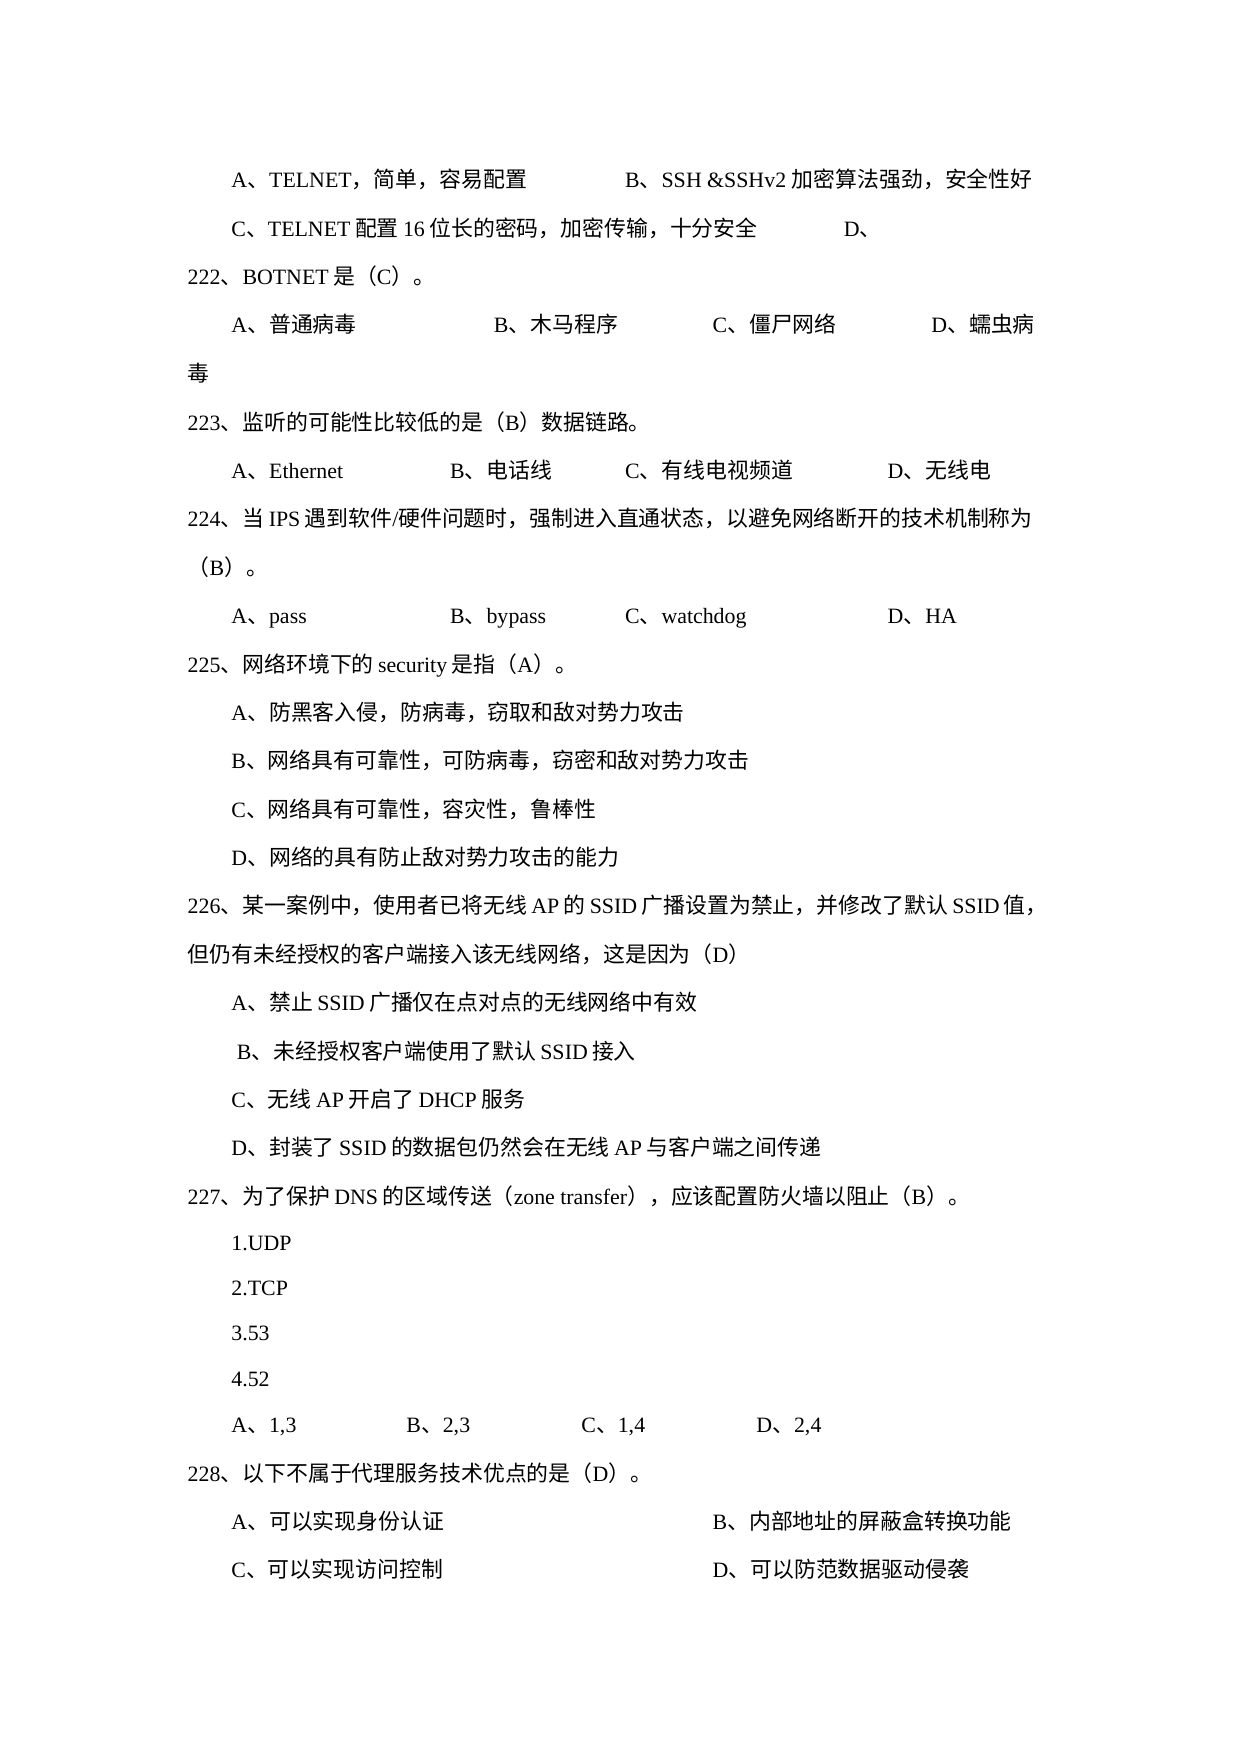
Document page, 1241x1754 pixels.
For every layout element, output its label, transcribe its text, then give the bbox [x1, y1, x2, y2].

text A、普通病毒 B、木马程序 C、僵尸网络 D、蠕虫病毒 [187, 307, 1053, 388]
text 228、以下不属于代理服务技术优点的是（D）。 [187, 1455, 1053, 1488]
text 1.UDP [187, 1227, 1053, 1259]
text C、无线AP开启了DHCP服务 [187, 1082, 1053, 1114]
text 224、当IPS遇到软件/硬件问题时，强制进入直通状态，以避免网络断开的技术机制称为（B）。 [187, 501, 1053, 582]
text A、可以实现身份认证 B、内部地址的屏蔽盒转换功能 [187, 1504, 1053, 1536]
text 225、网络环境下的security是指（A）。 [187, 646, 1053, 679]
text C、TELNET配置16位长的密码，加密传输，十分安全 D、 [231, 210, 1053, 243]
text B、网络具有可靠性，可防病毒，窃密和敌对势力攻击 [187, 743, 1053, 775]
text A、防黑客入侵，防病毒，窃取和敌对势力攻击 [187, 694, 1053, 727]
text A、Ethernet B、电话线 C、有线电视频道 D、无线电 [187, 452, 1053, 485]
text 2.TCP [187, 1272, 1053, 1304]
text 227、为了保护DNS的区域传送（zone transfer），应该配置防火墙以阻止（B）。 [187, 1178, 1053, 1211]
text A、TELNET，简单，容易配置 B、SSH &SSHv2 加密算法强劲，安全性好 [187, 162, 1053, 194]
text 3.53 [187, 1317, 1053, 1349]
text A、pass B、bypass C、watchdog D、HA [187, 598, 1053, 630]
text 222、BOTNET是（C）。 [187, 259, 1053, 291]
text C、可以实现访问控制 D、可以防范数据驱动侵袭 [187, 1552, 1053, 1584]
text D、封装了SSID的数据包仍然会在无线AP与客户端之间传递 [187, 1130, 1053, 1162]
text 223、监听的可能性比较低的是（B）数据链路。 [187, 404, 1053, 437]
text B、未经授权客户端使用了默认SSID接入 [187, 1033, 1053, 1066]
text 226、某一案例中，使用者已将无线AP的SSID广播设置为禁止，并修改了默认SSID值，但仍有未经授权的客户端接入该无线网络，这是因为（D） [187, 888, 1053, 969]
text 4.52 [187, 1362, 1053, 1394]
text A、禁止SSID广播仅在点对点的无线网络中有效 [187, 985, 1053, 1017]
text C、网络具有可靠性，容灾性，鲁棒性 [187, 791, 1053, 824]
text D、网络的具有防止敌对势力攻击的能力 [187, 839, 1053, 872]
text A、1,3 B、2,3 C、1,4 D、2,4 [187, 1407, 1053, 1439]
